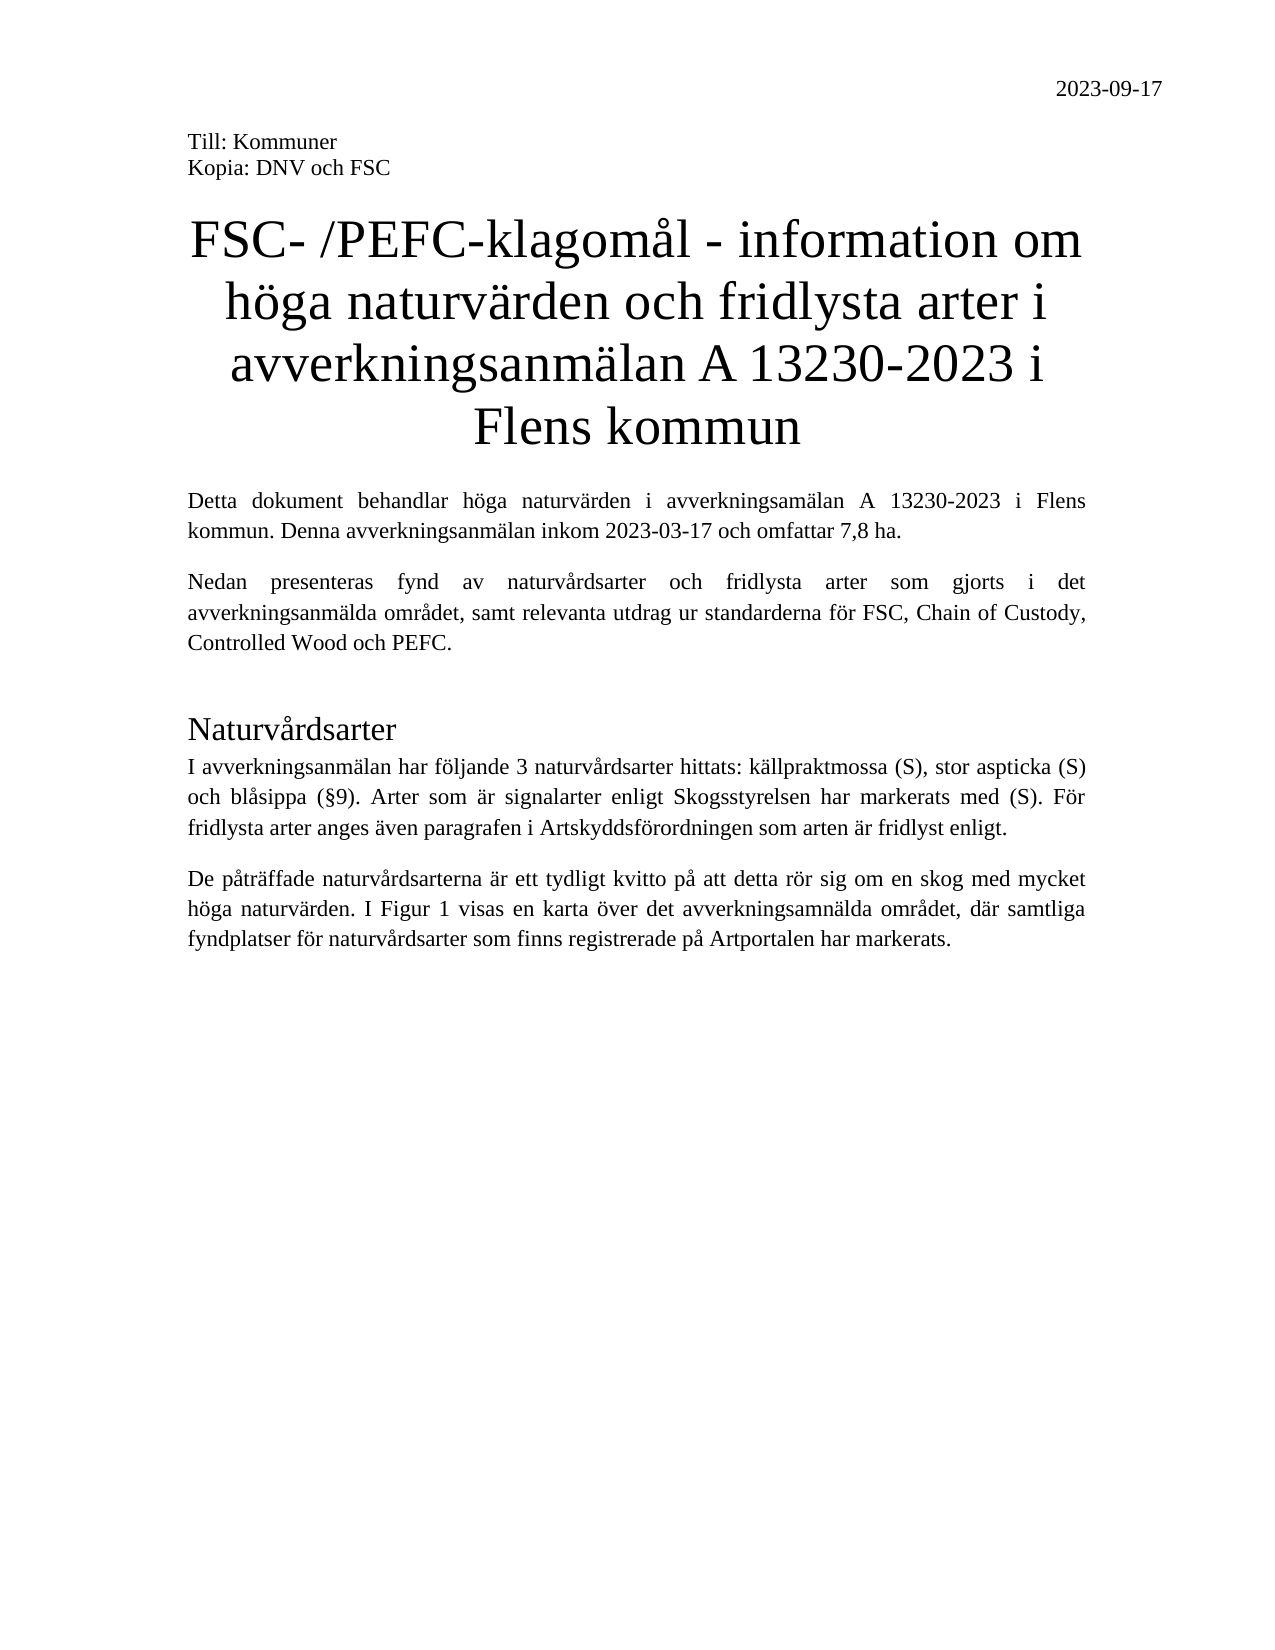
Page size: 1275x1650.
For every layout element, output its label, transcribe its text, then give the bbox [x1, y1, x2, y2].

text Detta dokument behandlar höga naturvärden i avverkningsamälan A 13230-2023 i Flens kommun. Denna avverkningsanmälan inkom 2023-03-17 och omfattar 7,8 ha. [187, 487, 1087, 544]
text I avverkningsanmälan har följande 3 naturvårdsarter hittats: källpraktmossa (S), stor aspticka (S) och blåsippa (§9). Arter som är signalarter enligt Skogsstyrelsen har markerats med (S). För fridlysta arter anges även paragrafen i Artskyddsförordningen som arten är fridlyst enligt. [187, 753, 1087, 840]
text Nedan presenteras fynd av naturvårdsarter och fridlysta arter som gjorts i det avverkningsanmälda området, samt relevanta utdrag ur standarderna för FSC, Chain of Custody, Controlled Wood och PEFC. [187, 568, 1087, 655]
text De påträffade naturvårdsarterna är ett tydligt kvitto på att detta rör sig om en skog med mycket höga naturvärden. I Figur 1 visas en karta över det avverkningsamnälda området, där samtliga fyndplatser för naturvårdsarter som finns registrerade på Artportalen har markerats. [187, 864, 1087, 951]
subtitle Naturvårdsarter [187, 709, 1087, 747]
title FSC- /PEFC-klagomål - information om höga naturvärden och fridlysta arter i avverkningsanmälan A 13230-2023 i Flens kommun [187, 207, 1087, 456]
